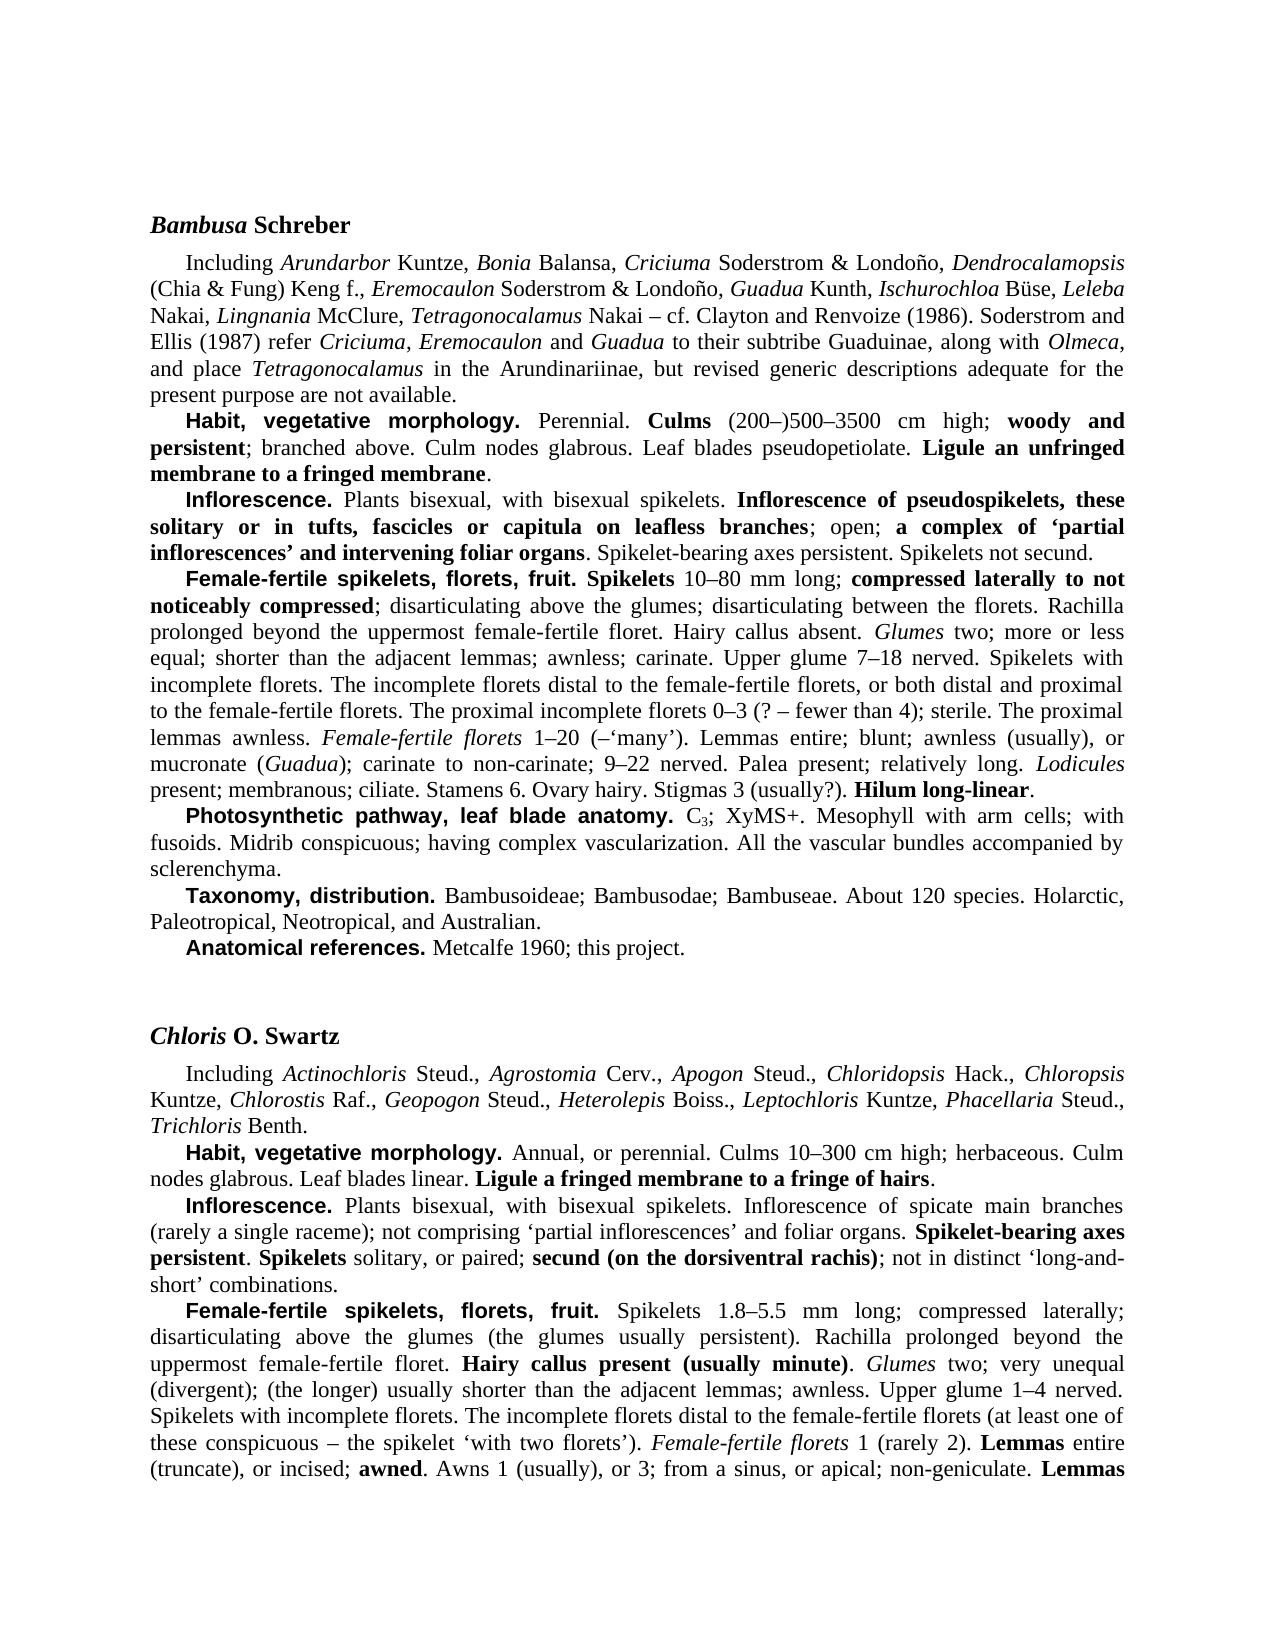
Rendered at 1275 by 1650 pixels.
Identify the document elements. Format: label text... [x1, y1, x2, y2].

text Inflorescence. Plants bisexual, with bisexual spikelets. Inflorescence of spicate main branches (rarely a single raceme); not comprising ‘partial inflorescences’ and foliar organs. Spikelet-bearing axes persistent. Spikelets solitary, or paired; secund (on the dorsiventral rachis); not in distinct ‘long-and-short’ combinations. [150, 1192, 1125, 1297]
text Bambusa Schreber [150, 210, 1125, 239]
text Habit, vegetative morphology. Annual, or perennial. Culms 10–300 cm high; herbaceous. Culm nodes glabrous. Leaf blades linear. Ligule a fringed membrane to a fringe of hairs. [150, 1139, 1125, 1192]
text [150, 1297, 1125, 1482]
text Inflorescence. Plants bisexual, with bisexual spikelets. Inflorescence of pseudospikelets, these solitary or in tufts, fascicles or capitula on leafless branches; open; a complex of ‘partial inflorescences’ and intervening foliar organs. Spikelet-bearing axes persistent. Spikelets not secund. [150, 486, 1125, 565]
text Photosynthetic pathway, leaf blade anatomy. C3; XyMS+. Mesophyll with arm cells; with fusoids. Midrib conspicuous; having complex vascularization. All the vascular bundles accompanied by sclerenchyma. [150, 803, 1125, 882]
text Female-fertile spikelets, florets, fruit. Spikelets 10–80 mm long; compressed laterally to not noticeably compressed; disarticulating above the glumes; disarticulating between the florets. Rachilla prolonged beyond the uppermost female-fertile floret. Hairy callus absent. Glumes two; more or less equal; shorter than the adjacent lemmas; awnless; carinate. Upper glume 7–18 nerved. Spikelets with incomplete florets. The incomplete florets distal to the female-fertile florets, or both distal and proximal to the female-fertile florets. The proximal incomplete florets 0–3 (? – fewer than 4); sterile. The proximal lemmas awnless. Female-fertile florets 1–20 (–‘many’). Lemmas entire; blunt; awnless (usually), or mucronate (Guadua); carinate to non-carinate; 9–22 nerved. Palea present; relatively long. Lodicules present; membranous; ciliate. Stamens 6. Ovary hairy. Stigmas 3 (usually?). Hilum long-linear. [150, 565, 1125, 803]
text Taxonomy, distribution. Bambusoideae; Bambusodae; Bambuseae. About 120 species. Holarctic, Paleotropical, Neotropical, and Australian. [150, 882, 1125, 934]
text Anatomical references. Metcalfe 1960; this project. [150, 934, 1125, 961]
text Habit, vegetative morphology. Perennial. Culms (200–)500–3500 cm high; woody and persistent; branched above. Culm nodes glabrous. Leaf blades pseudopetiolate. Ligule an unfringed membrane to a fringed membrane. [150, 407, 1125, 486]
text Including Actinochloris Steud., Agrostomia Cerv., Apogon Steud., Chloridopsis Hack., Chloropsis Kuntze, Chlorostis Raf., Geopogon Steud., Heterolepis Boiss., Leptochloris Kuntze, Phacellaria Steud., Trichloris Benth. [150, 1060, 1125, 1139]
text Chloris O. Swartz [150, 1021, 1125, 1049]
text Including Arundarbor Kuntze, Bonia Balansa, Criciuma Soderstrom & Londoño, Dendrocalamopsis (Chia & Fung) Keng f., Eremocaulon Soderstrom & Londoño, Guadua Kunth, Ischurochloa Büse, Leleba Nakai, Lingnania McClure, Tetragonocalamus Nakai – cf. Clayton and Renvoize (1986). Soderstrom and Ellis (1987) refer Criciuma, Eremocaulon and Guadua to their subtribe Guaduinae, along with Olmeca, and place Tetragonocalamus in the Arundinariinae, but revised generic descriptions adequate for the present purpose are not available. [150, 249, 1125, 407]
